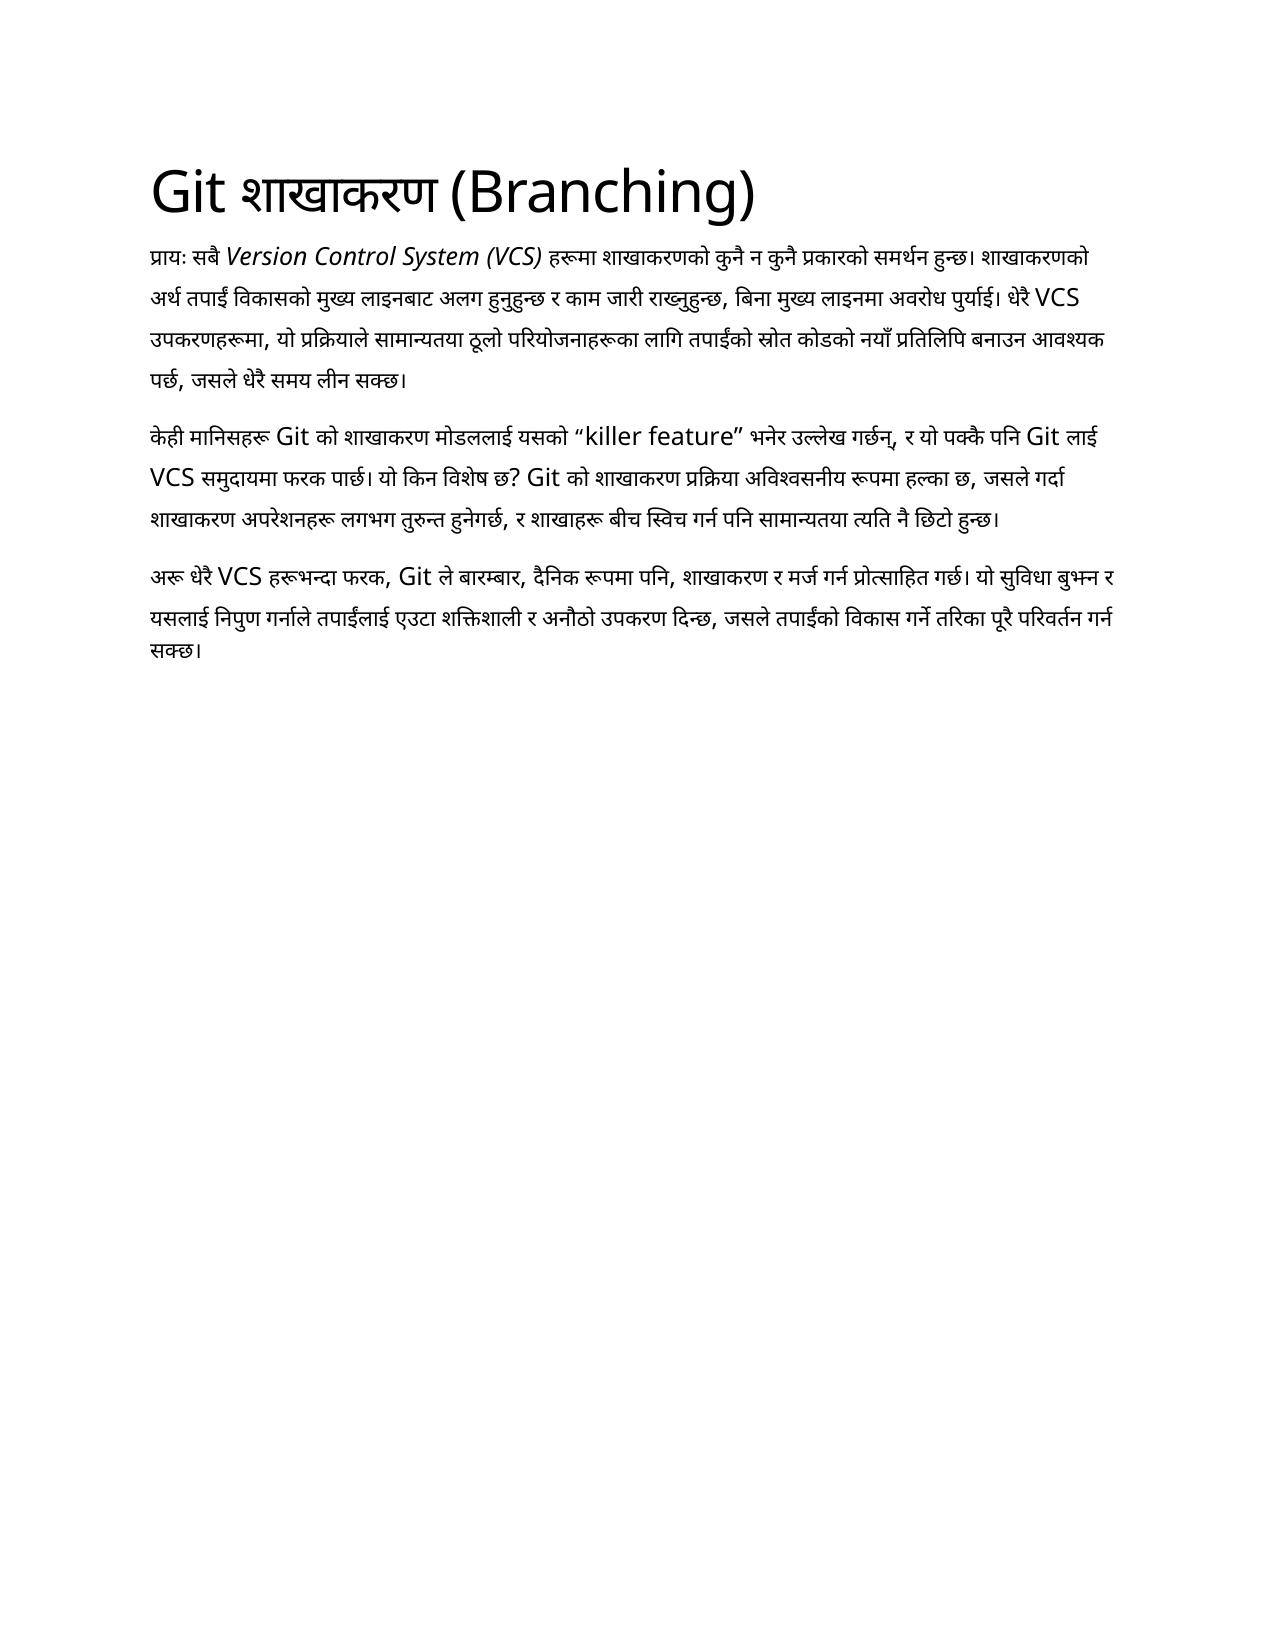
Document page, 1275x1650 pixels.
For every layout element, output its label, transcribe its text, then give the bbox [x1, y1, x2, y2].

text केही मानिसहरू Git को शाखाकरण मोडललाई यसको “killer feature” भनेर उल्लेख गर्छन्, र यो पक्कै पनि Git लाई VCS समुदायमा फरक पार्छ। यो किन विशेष छ? Git को शाखाकरण प्रक्रिया अविश्वसनीय रूपमा हल्का छ, जसले गर्दा शाखाकरण अपरेशनहरू लगभग तुरुन्त हुनेगर्छ, र शाखाहरू बीच स्विच गर्न पनि सामान्यतया त्यति नै छिटो हुन्छ। [150, 419, 1125, 536]
text अरू धेरै VCS हरूभन्दा फरक, Git ले बारम्बार, दैनिक रूपमा पनि, शाखाकरण र मर्ज गर्न प्रोत्साहित गर्छ। यो सुविधा बुझ्न र यसलाई निपुण गर्नाले तपाईंलाई एउटा शक्तिशाली र अनौठो उपकरण दिन्छ, जसले तपाईंको विकास गर्ने तरिका पूरै परिवर्तन गर्न सक्छ। [150, 558, 1125, 668]
text Git शाखाकरण (Branching) प्रायः सबै Version Control System (VCS) हरूमा शाखाकरणको कुनै न कुनै प्रकारको समर्थन हुन्छ। शाखाकरणको अर्थ तपाईं विकासको मुख्य लाइनबाट अलग हुनुहुन्छ र काम जारी राख्नुहुन्छ, बिना मुख्य लाइनमा अवरोध पुर्याई। धेरै VCS उपकरणहरूमा, यो प्रक्रियाले सामान्यतया ठूलो परियोजनाहरूका लागि तपाईंको स्रोत कोडको नयाँ प्रतिलिपि बनाउन आवश्यक पर्छ, जसले धेरै समय लीन सक्छ। [150, 150, 1125, 397]
